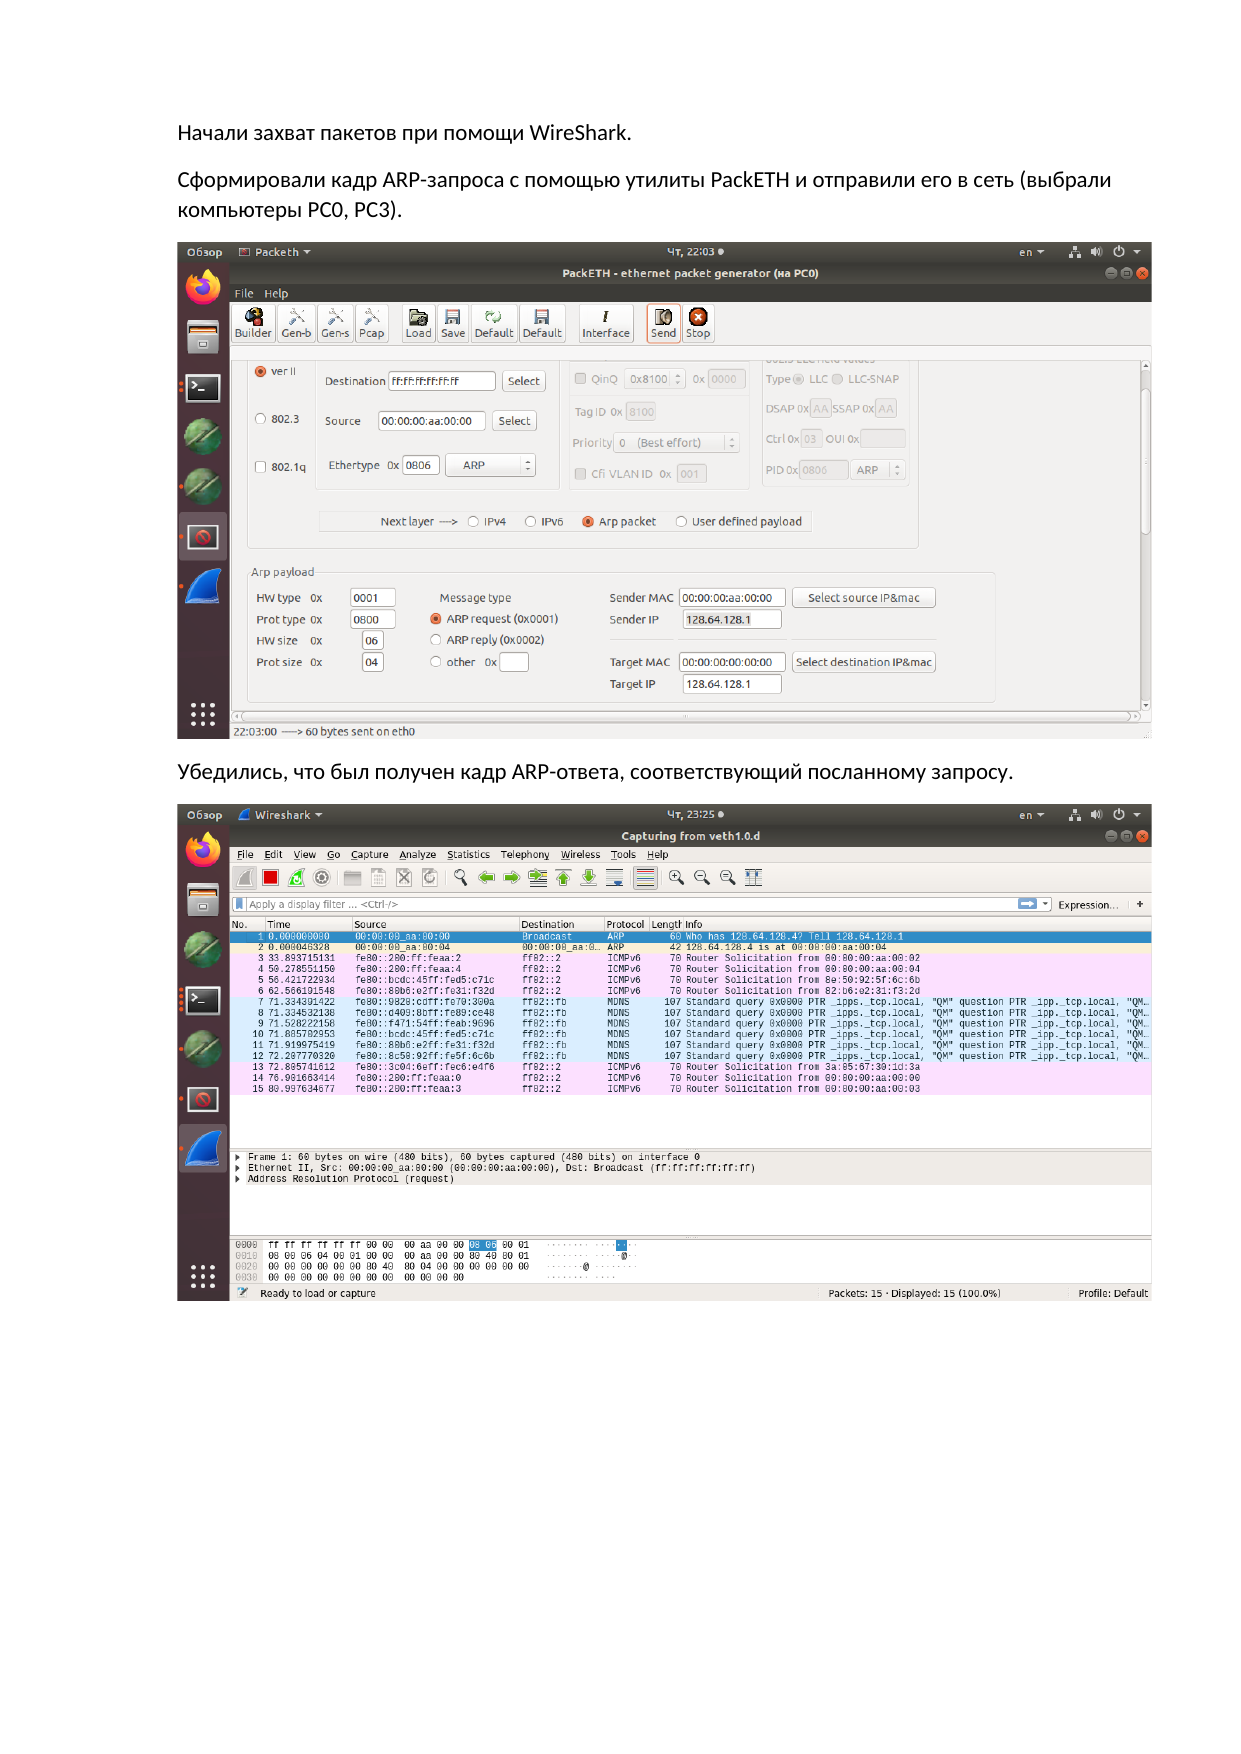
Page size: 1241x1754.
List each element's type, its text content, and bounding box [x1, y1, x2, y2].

picture [177, 804, 1152, 1301]
picture [177, 242, 1152, 739]
text Сформировали кадр ARP-запроса с помощью утилиты PackETH и отправили его в сеть (выбрали компьютеры PC0, PC3). [177, 165, 1152, 223]
text Начали захват пакетов при помощи WireShark. [177, 118, 1152, 146]
text Убедились, что был получен кадр ARP-ответа, соответствующий посланному запросу. [177, 757, 1152, 786]
